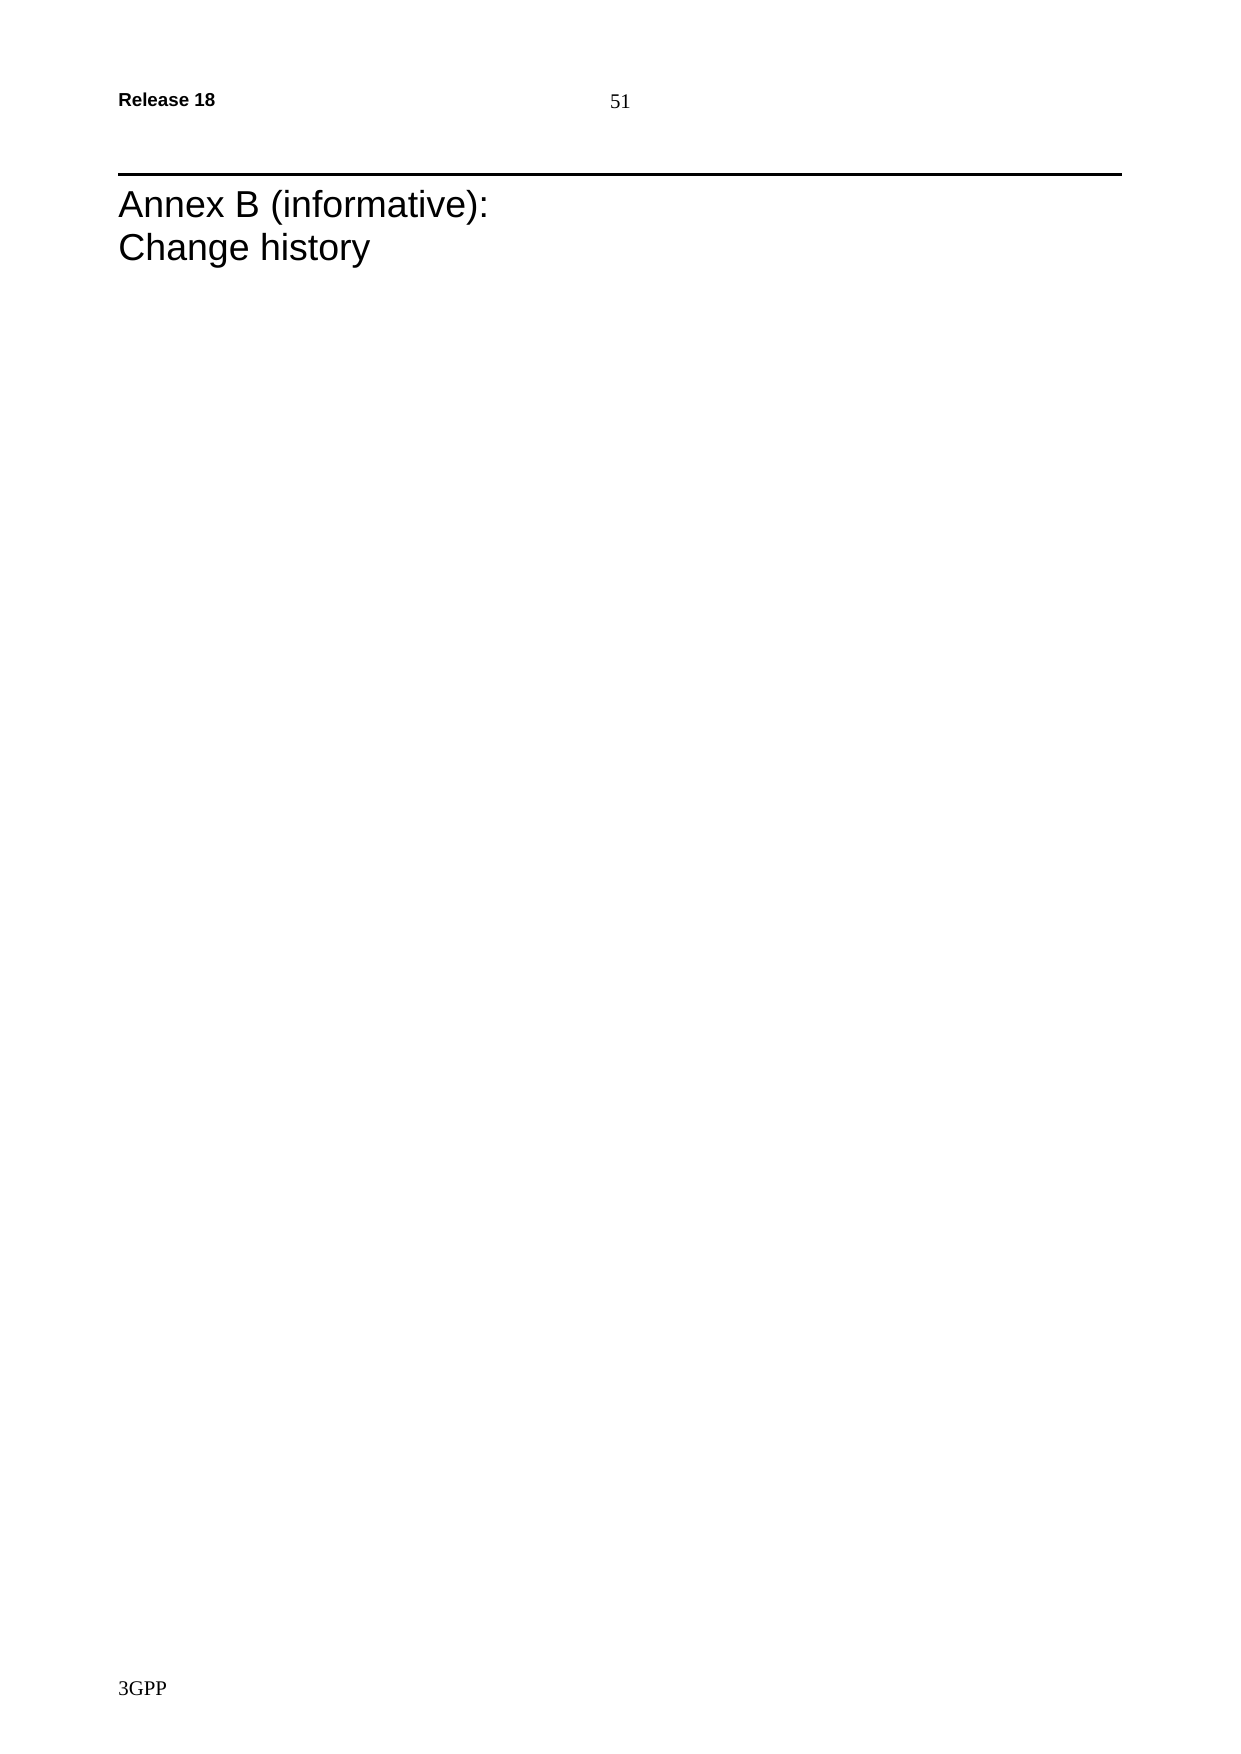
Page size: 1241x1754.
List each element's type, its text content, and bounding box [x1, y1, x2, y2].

subtitle Annex B (informative): Change history [118, 176, 1122, 268]
